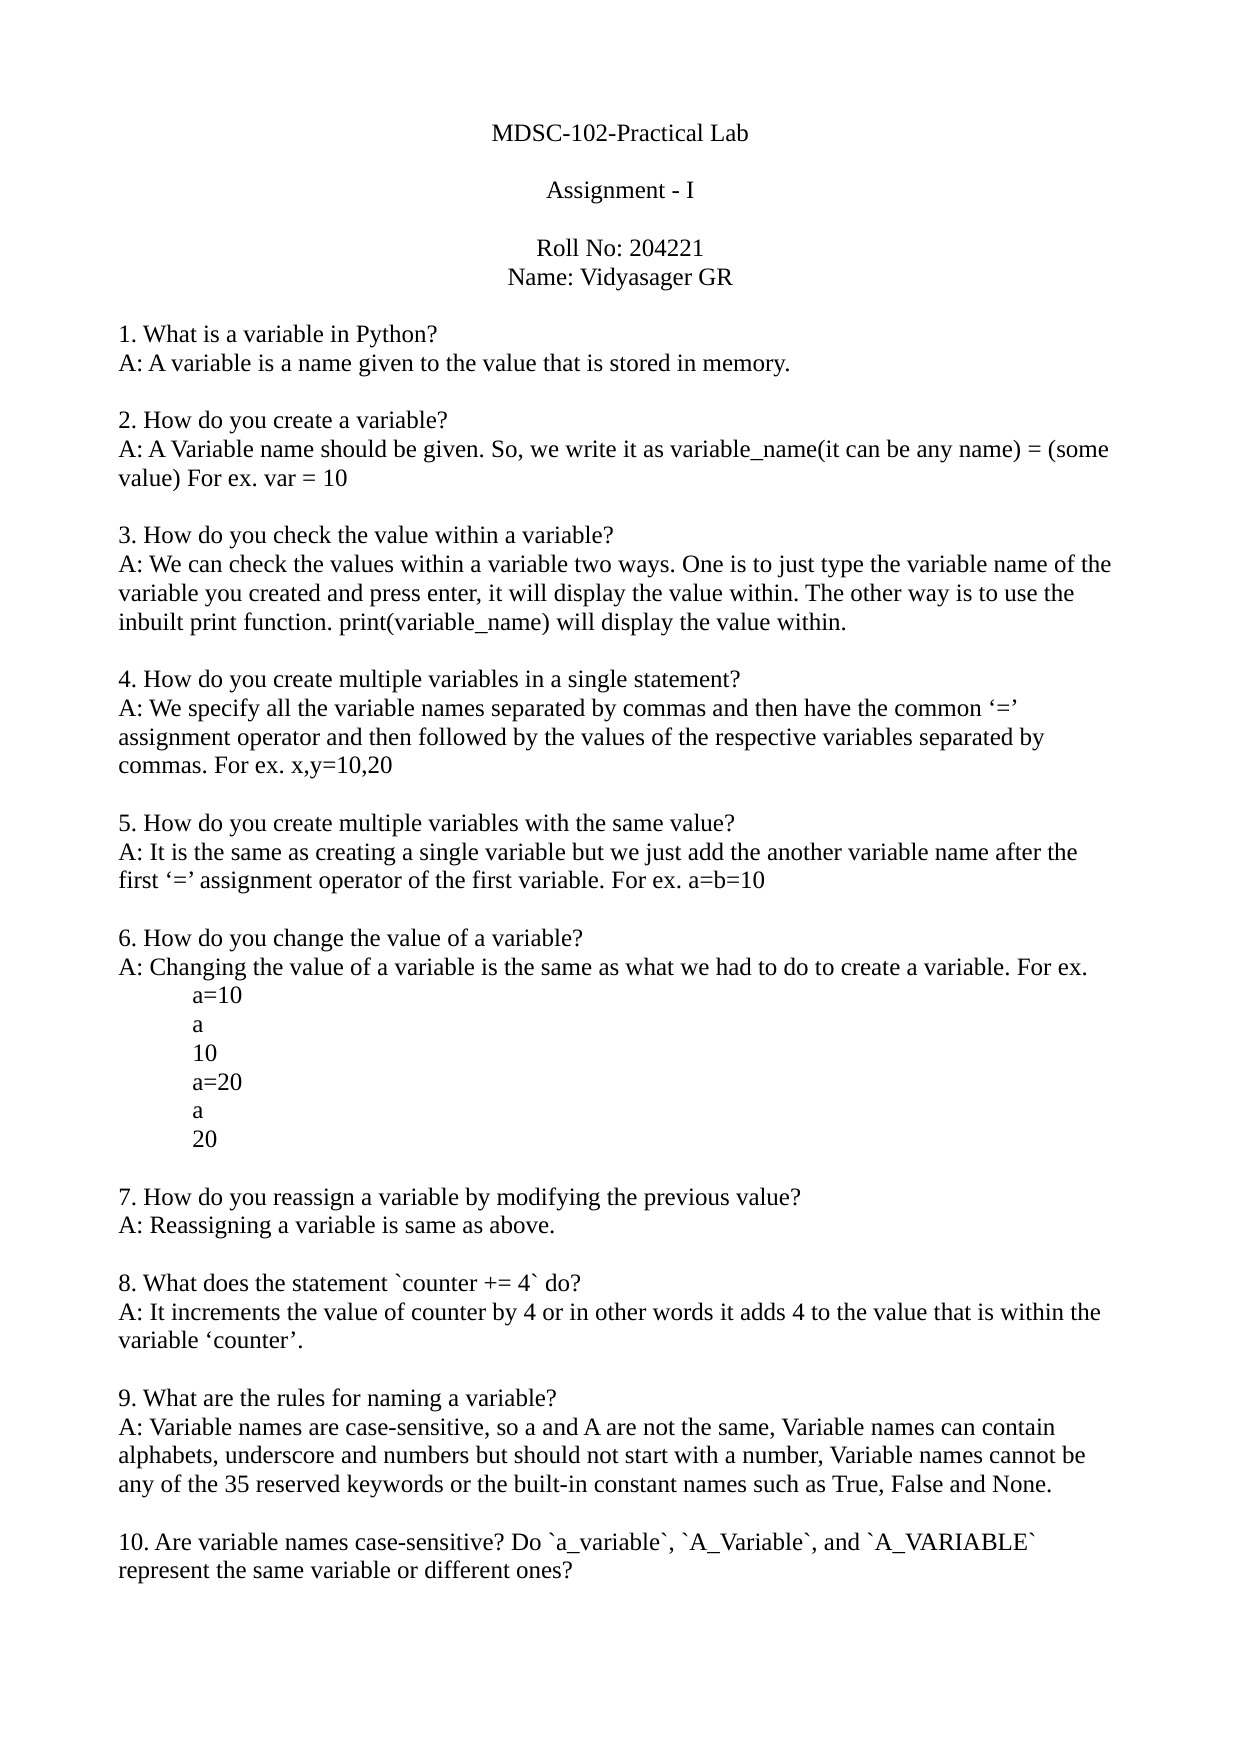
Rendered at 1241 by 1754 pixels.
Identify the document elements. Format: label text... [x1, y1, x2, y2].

text A: It increments the value of counter by 4 or in other words it adds 4 to the value that is within the variable ‘counter’. [118, 1297, 1122, 1354]
text 5. How do you create multiple variables with the same value? [118, 808, 1122, 837]
text 7. How do you reassign a variable by modifying the previous value? [118, 1182, 1122, 1211]
text A: Variable names are case-sensitive, so a and A are not the same, Variable names can contain alphabets, underscore and numbers but should not start with a number, Variable names cannot be any of the 35 reserved keywords or the built-in constant names such as True, False and None. [118, 1412, 1122, 1498]
text 8. What does the statement `counter += 4` do? [118, 1268, 1122, 1297]
text a [118, 1096, 1122, 1124]
text a [118, 1009, 1122, 1038]
text Roll No: 204221 [118, 233, 1122, 262]
text 6. How do you change the value of a variable? [118, 923, 1122, 952]
text A: We can check the values within a variable two ways. One is to just type the variable name of the variable you created and press enter, it will display the value within. The other way is to use the inbuilt print function. print(variable_name) will display the value within. [118, 549, 1122, 636]
text A: A Variable name should be given. So, we write it as variable_name(it can be any name) = (some value) For ex. var = 10 [118, 434, 1122, 492]
text Name: Vidyasager GR [118, 262, 1122, 291]
text 10. Are variable names case-sensitive? Do `a_variable`, `A_Variable`, and `A_VARIABLE` represent the same variable or different ones? [118, 1527, 1122, 1584]
text 20 [118, 1124, 1122, 1153]
text MDSC-102-Practical Lab Assignment - I [118, 118, 1122, 204]
text 2. How do you create a variable? [118, 406, 1122, 434]
text a=10 [118, 981, 1122, 1009]
text 1. What is a variable in Python? [118, 319, 1122, 348]
text a=20 [118, 1067, 1122, 1096]
text A: Changing the value of a variable is the same as what we had to do to create a variable. For ex. [118, 952, 1122, 981]
text A: Reassigning a variable is same as above. [118, 1211, 1122, 1239]
text A: A variable is a name given to the value that is stored in memory. [118, 348, 1122, 377]
text 3. How do you check the value within a variable? [118, 521, 1122, 549]
text 4. How do you create multiple variables in a single statement? [118, 664, 1122, 693]
text 9. What are the rules for naming a variable? [118, 1383, 1122, 1412]
text 10 [118, 1038, 1122, 1067]
text A: It is the same as creating a single variable but we just add the another variable name after the first ‘=’ assignment operator of the first variable. For ex. a=b=10 [118, 837, 1122, 894]
text A: We specify all the variable names separated by commas and then have the common ‘=’ assignment operator and then followed by the values of the respective variables separated by commas. For ex. x,y=10,20 [118, 693, 1122, 779]
